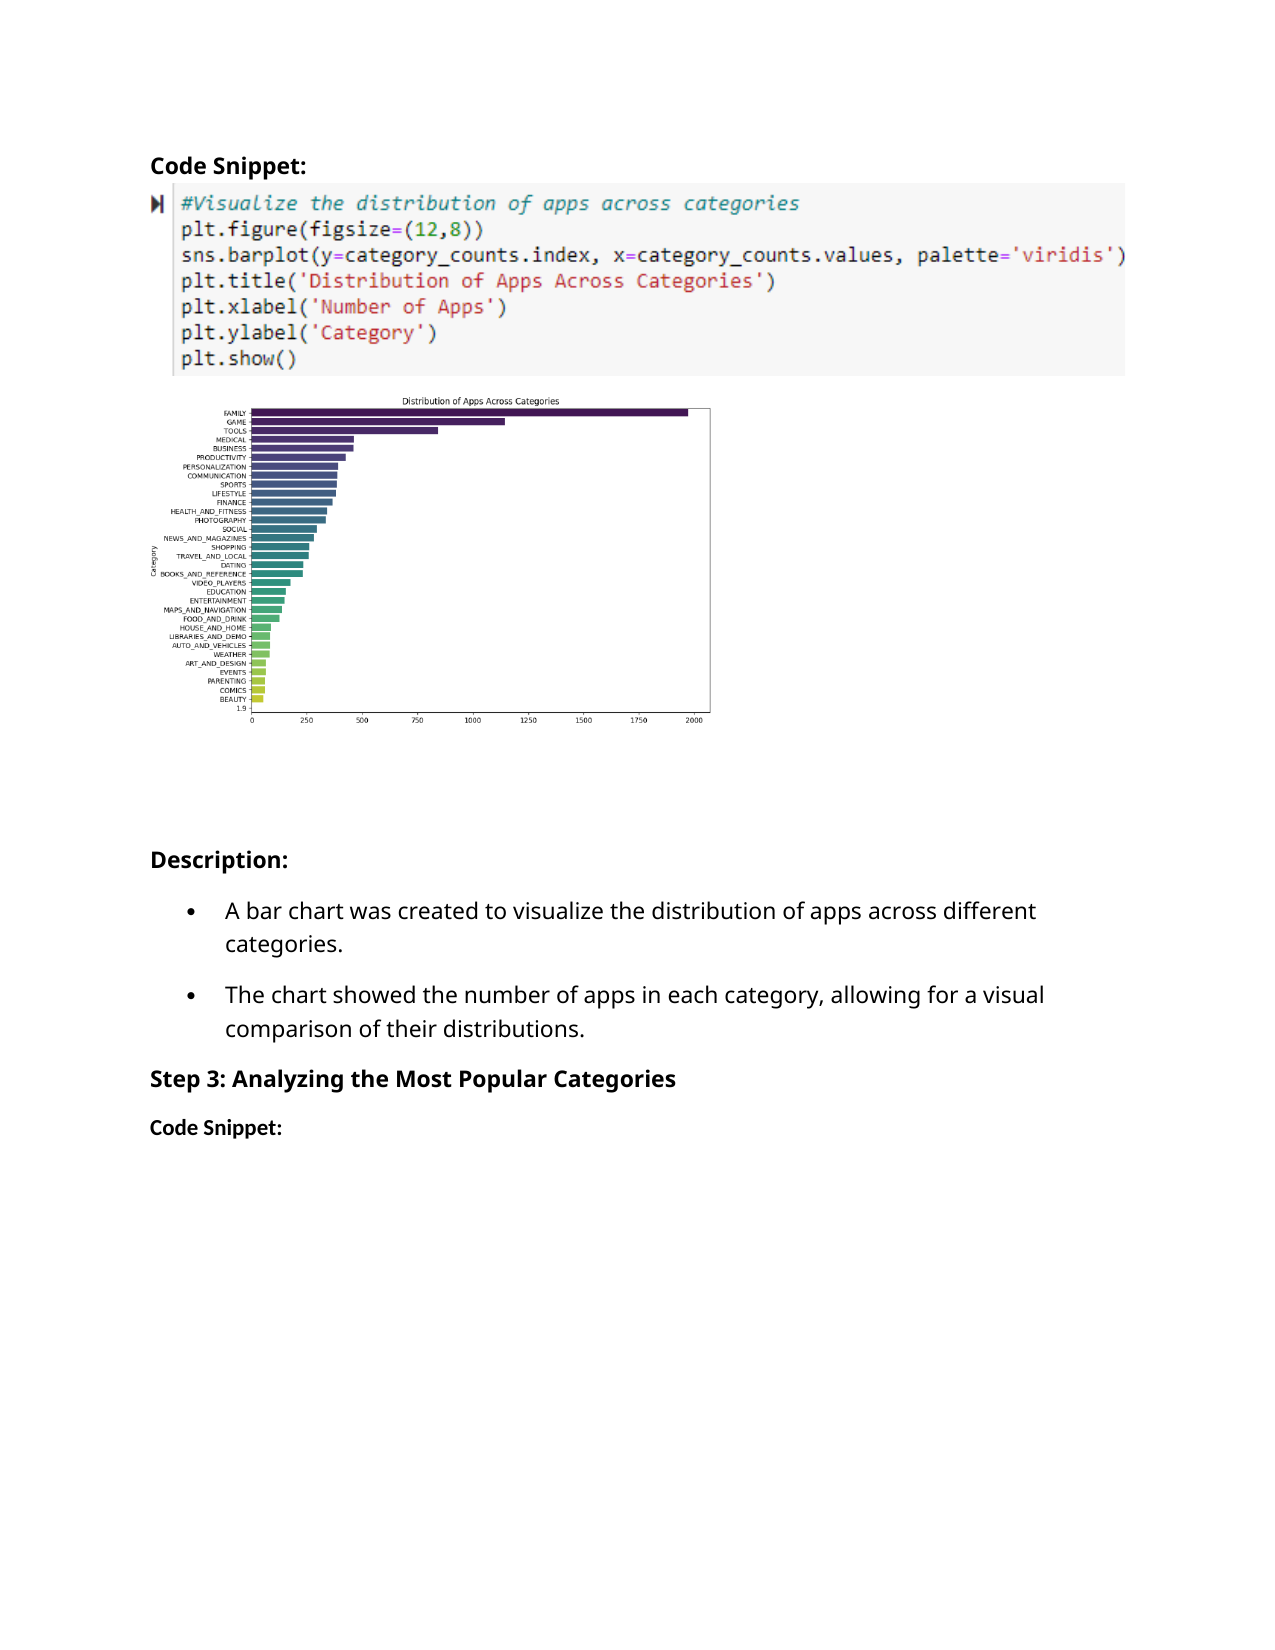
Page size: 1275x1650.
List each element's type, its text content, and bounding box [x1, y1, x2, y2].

text Description: [150, 844, 1125, 876]
text Code Snippet: [150, 150, 1125, 183]
list A bar chart was created to visualize the distribution of apps across different categories. [187, 895, 1125, 960]
picture [150, 183, 1125, 376]
list The chart showed the number of apps in each category, allowing for a visual comparison of their distributions. [187, 979, 1125, 1044]
picture [150, 395, 712, 725]
text Code Snippet: [150, 1113, 1125, 1141]
text Step 3: Analyzing the Most Popular Categories [150, 1063, 1125, 1094]
